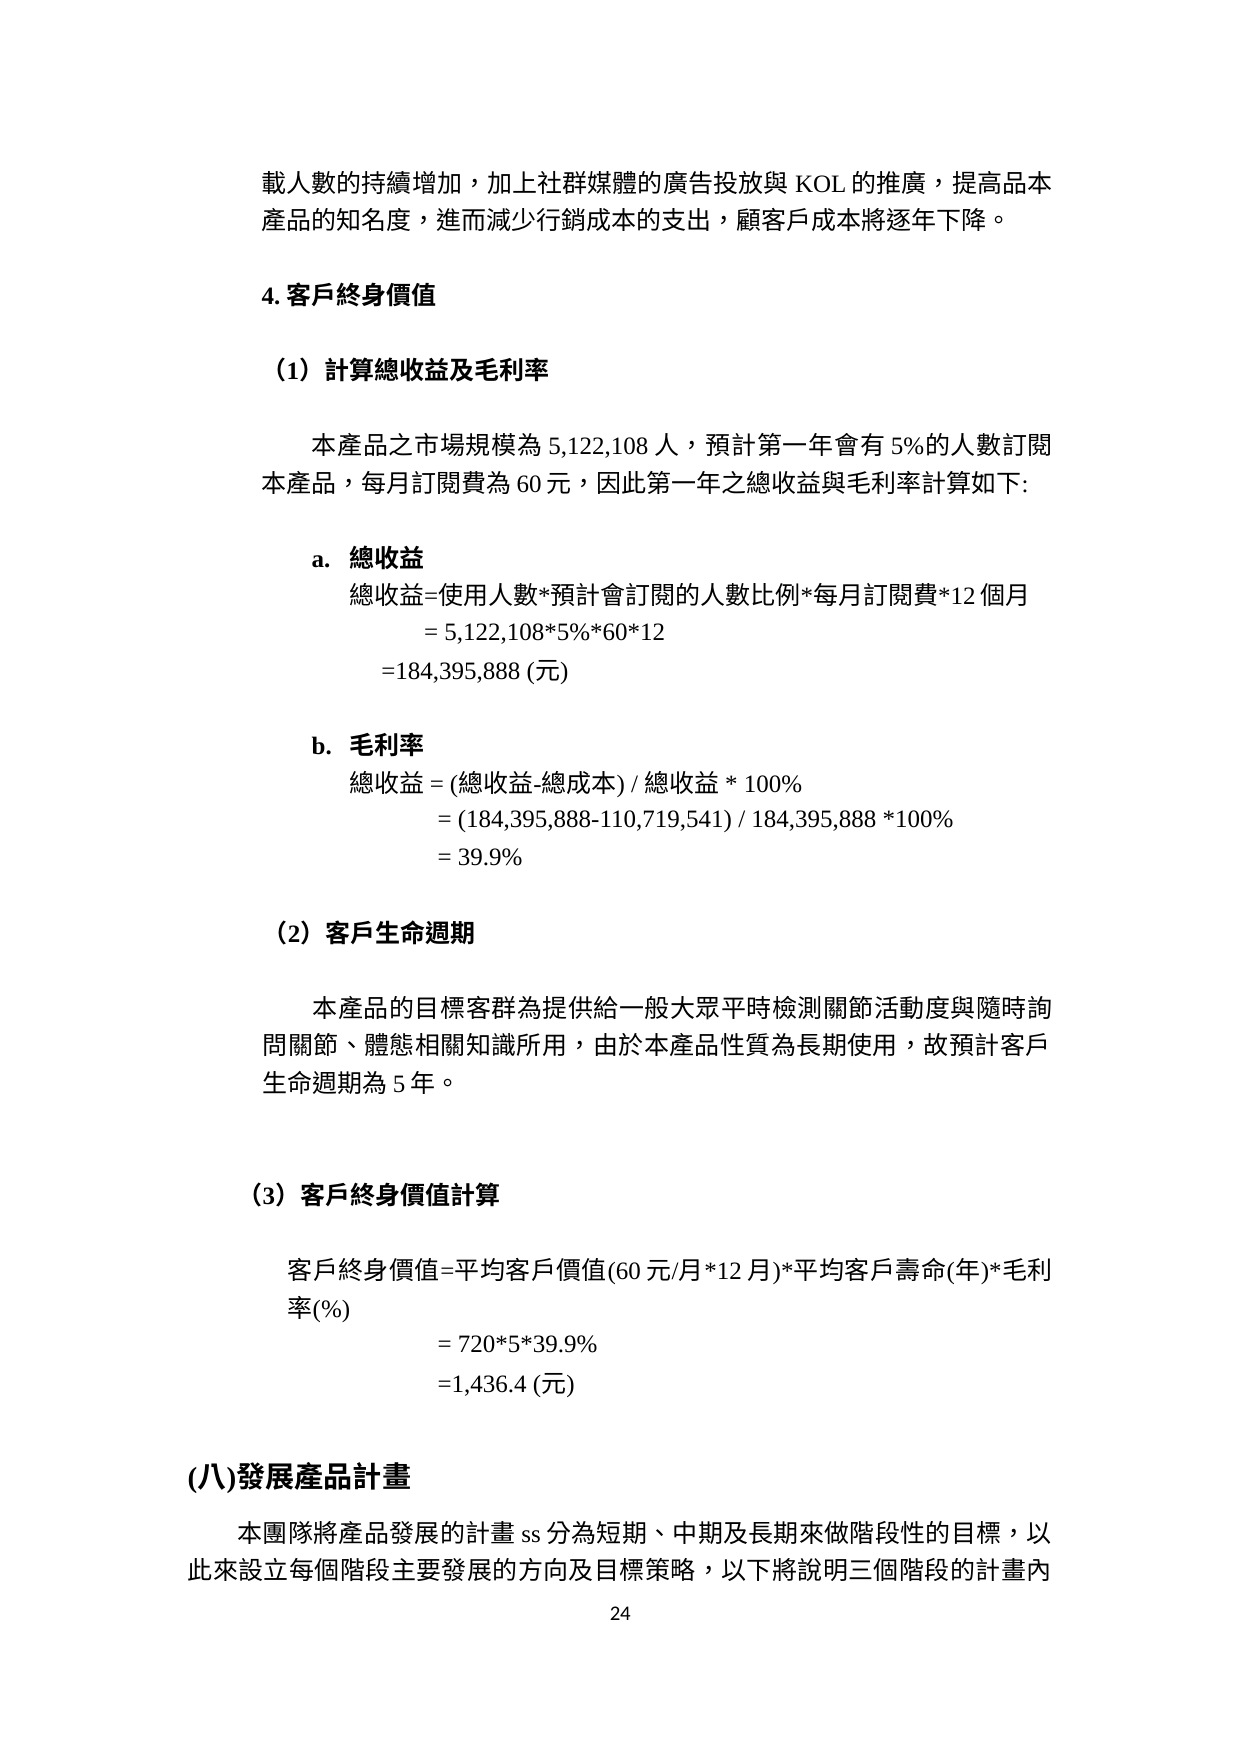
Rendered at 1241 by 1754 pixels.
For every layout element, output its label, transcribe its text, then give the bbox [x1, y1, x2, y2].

text 客戶終身價值=平均客戶價值(60元/月*12月)*平均客戶壽命(年)*毛利率(%) [287, 1250, 1053, 1325]
text =184,395,888 (元) [187, 650, 1053, 687]
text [187, 1512, 1053, 1587]
list = 5,122,108*5%*60*12 [349, 612, 1053, 650]
text =1,436.4 (元) [187, 1362, 1053, 1400]
text (八)發展產品計畫 [187, 1437, 1053, 1512]
list = 39.9% [399, 837, 1053, 875]
text （2）客戶生命週期 [187, 912, 1053, 950]
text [261, 162, 1053, 237]
list 總收益 = (總收益-總成本) / 總收益 * 100% [349, 762, 1053, 800]
text （1）計算總收益及毛利率 [211, 350, 1053, 387]
text 本產品的目標客群為提供給一般大眾平時檢測關節活動度與隨時詢問關節、體態相關知識所用，由於本產品性質為長期使用，故預計客戶生命週期為5年。 [263, 987, 1053, 1100]
list 總收益=使用人數*預計會訂閱的人數比例*每月訂閱費*12個月 [349, 575, 1053, 612]
list = (184,395,888-110,719,541) / 184,395,888 *100% [399, 800, 1053, 837]
text = 720*5*39.9% [187, 1325, 1053, 1362]
list 毛利率 [311, 725, 1053, 762]
text 4. 客戶終身價值 [187, 275, 1053, 312]
text （3）客戶終身價值計算 [187, 1175, 1053, 1212]
list 總收益 [311, 537, 1053, 575]
text 本產品之市場規模為5,122,108人，預計第一年會有5%的人數訂閱本產品，每月訂閱費為60元，因此第一年之總收益與毛利率計算如下: [261, 425, 1053, 500]
